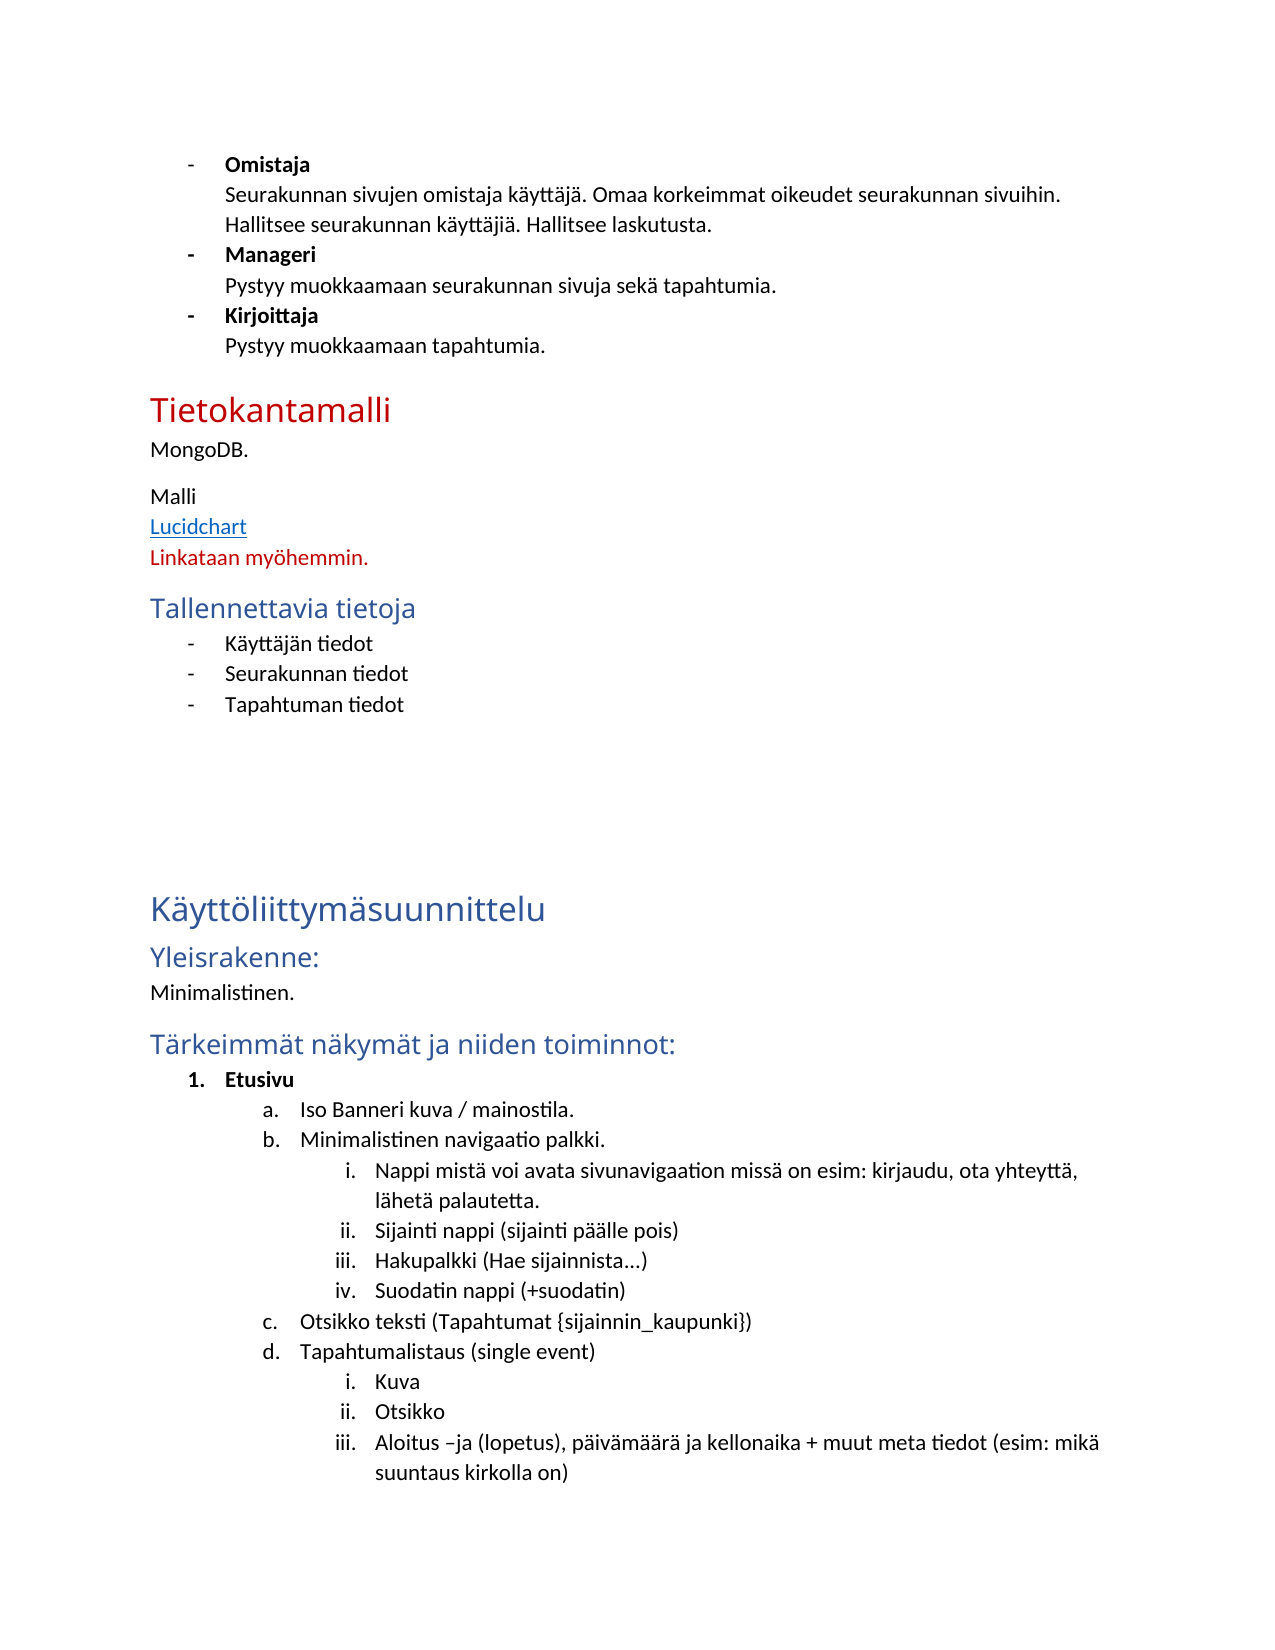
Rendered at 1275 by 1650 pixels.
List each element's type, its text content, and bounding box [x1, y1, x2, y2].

subtitle Käyttöliittymäsuunnittelu [150, 886, 1125, 931]
list Otsikko [356, 1397, 1125, 1426]
list Minimalistinen navigaatio palkki. [262, 1126, 1125, 1154]
list Käyttäjän tiedot [187, 629, 1125, 657]
subtitle Tietokantamalli [150, 386, 1125, 432]
list Nappi mistä voi avata sivunavigaation missä on esim: kirjaudu, ota yhteyttä, lähetä palautetta. [356, 1156, 1125, 1214]
text Minimalistinen. [150, 978, 1125, 1007]
subtitle Tärkeimmät näkymät ja niiden toiminnot: [150, 1025, 1125, 1062]
list Iso Banneri kuva / mainostila. [262, 1095, 1125, 1123]
list Kuva [356, 1367, 1125, 1395]
list Kirjoittaja Pystyy muokkaamaan tapahtumia. [187, 301, 1125, 359]
list Seurakunnan tiedot [187, 659, 1125, 688]
text MongoDB. [150, 435, 1125, 463]
subtitle Yleisrakenne: [150, 939, 1125, 976]
list Aloitus –ja (lopetus), päivämäärä ja kellonaika + muut meta tiedot (esim: mikä suuntaus kirkolla on) [356, 1428, 1125, 1486]
list Otsikko teksti (Tapahtumat {sijainnin_kaupunki}) [262, 1307, 1125, 1335]
list Hakupalkki (Hae sijainnista...) [356, 1246, 1125, 1274]
subtitle Tallennettavia tietoja [150, 589, 1125, 626]
list Suodatin nappi (+suodatin) [356, 1277, 1125, 1305]
list Tapahtuman tiedot [187, 690, 1125, 718]
list Etusivu [187, 1065, 1125, 1093]
list Omistaja Seurakunnan sivujen omistaja käyttäjä. Omaa korkeimmat oikeudet seurakunnan sivuihin. Hallitsee seurakunnan käyttäjiä. Hallitsee laskutusta. [187, 150, 1125, 238]
list Tapahtumalistaus (single event) [262, 1337, 1125, 1365]
text Malli Lucidchart Linkataan myöhemmin. [150, 482, 1125, 571]
list Manageri Pystyy muokkaamaan seurakunnan sivuja sekä tapahtumia. [187, 241, 1125, 299]
list Sijainti nappi (sijainti päälle pois) [356, 1216, 1125, 1244]
